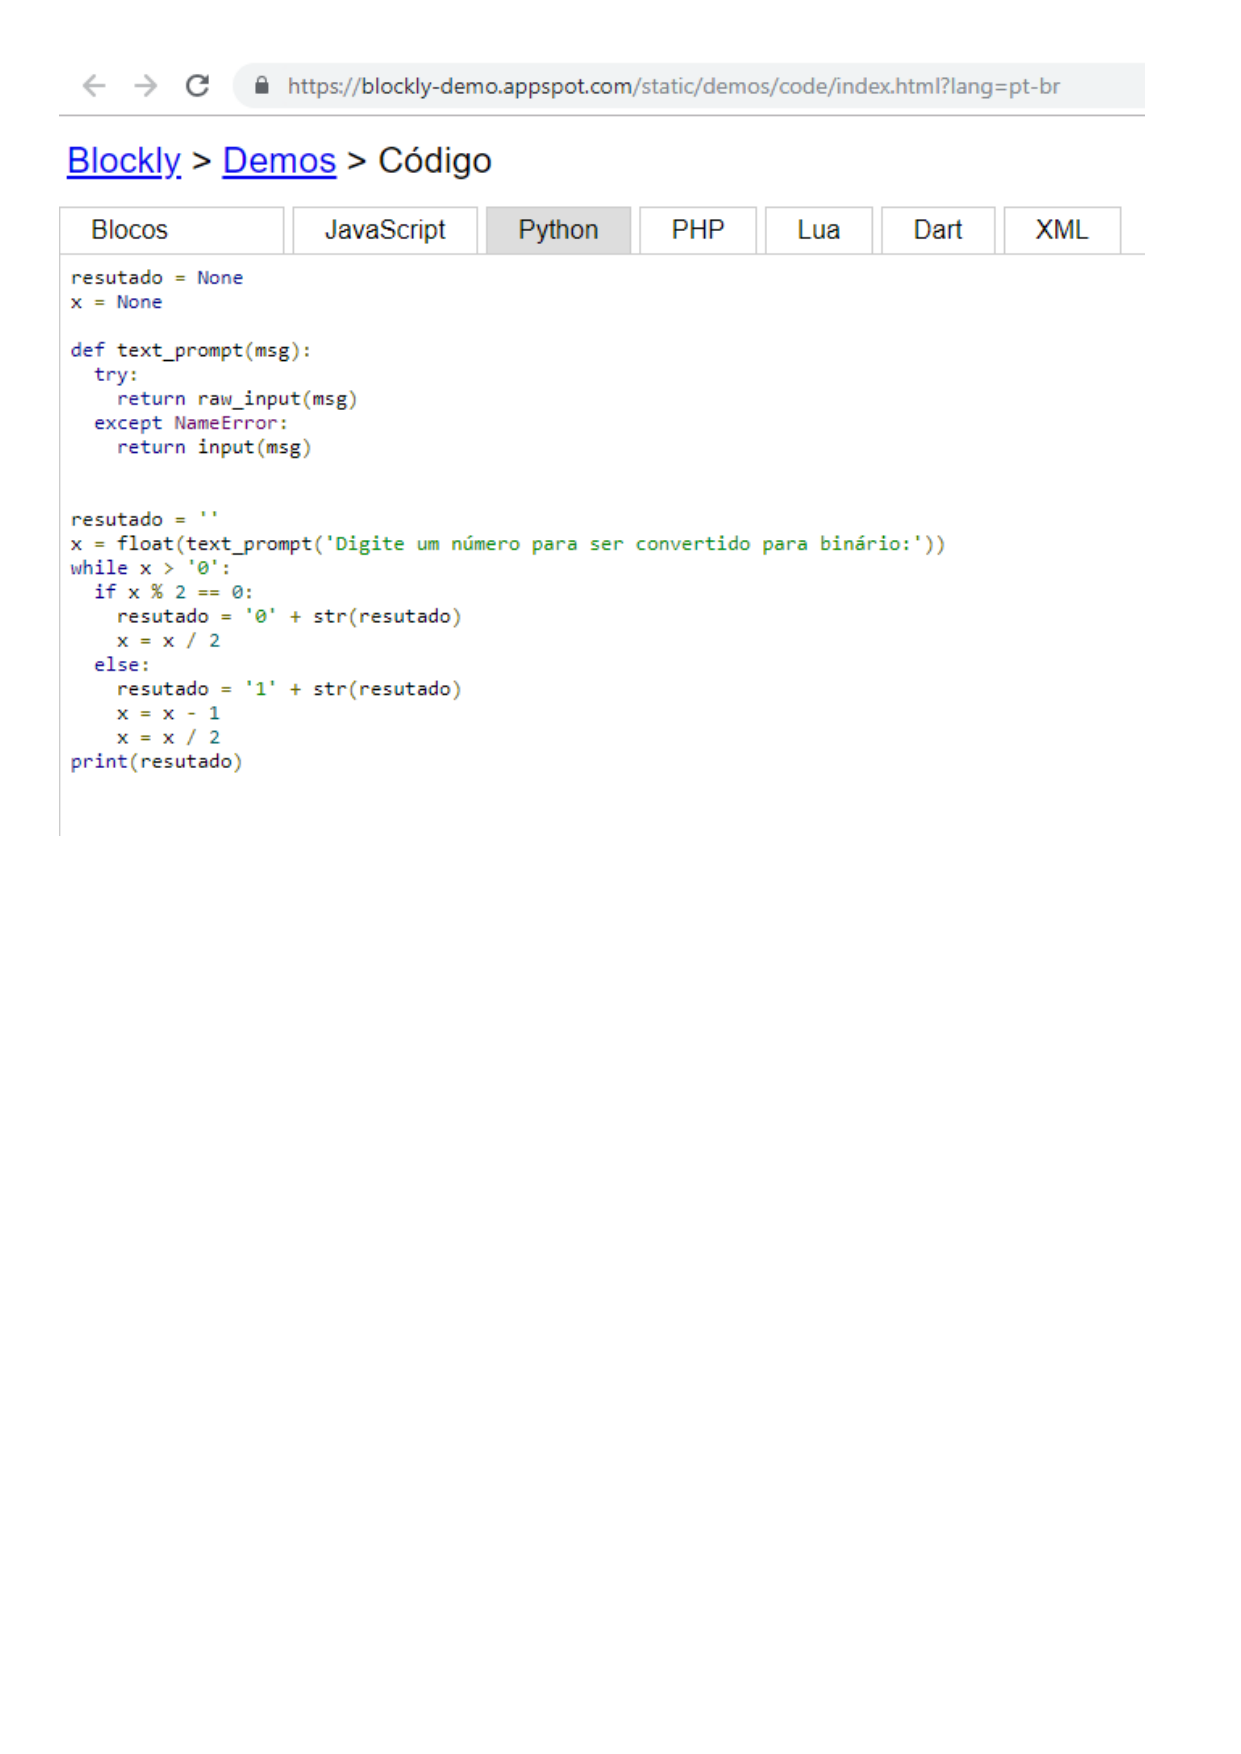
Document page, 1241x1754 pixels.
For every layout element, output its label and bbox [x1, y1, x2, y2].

picture [59, 59, 1145, 836]
